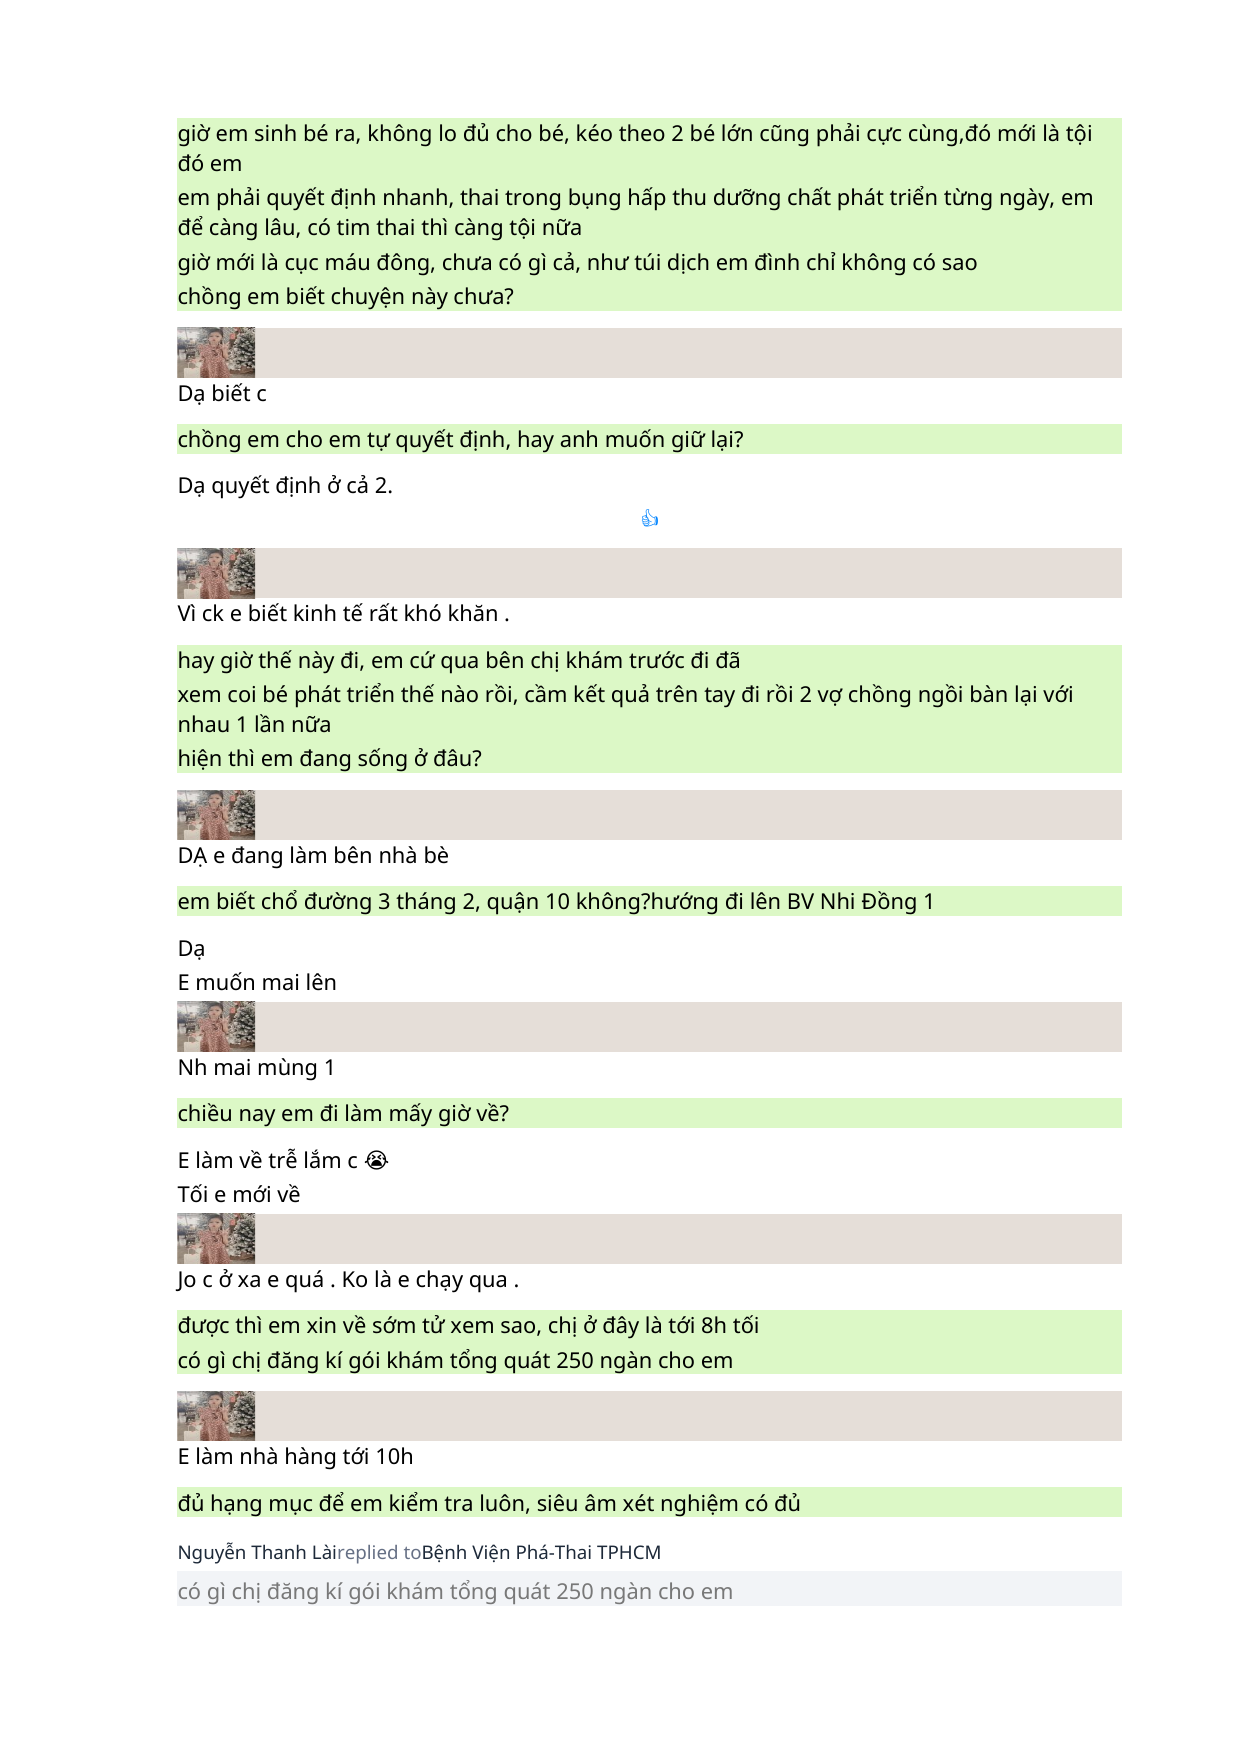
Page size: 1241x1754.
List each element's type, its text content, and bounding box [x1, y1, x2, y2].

text Dạ [177, 933, 1122, 963]
text Dạ quyết định ở cả 2. [177, 471, 1122, 500]
text Nh mai mùng 1 [177, 1052, 1122, 1082]
picture [177, 1391, 256, 1441]
text xem coi bé phát triển thế nào rồi, cầm kết quả trên tay đi rồi 2 vợ chồng ngồi bàn lại với nhau 1 lần nữa [177, 679, 1122, 739]
picture [177, 790, 256, 840]
text DẠ e đang làm bên nhà bè [177, 840, 1122, 870]
text đủ hạng mục để em kiểm tra luôn, siêu âm xét nghiệm có đủ [177, 1487, 1122, 1517]
text Nguyễn Thanh Làireplied toBệnh Viện Phá-Thai TPHCM [177, 1534, 1122, 1565]
picture [177, 1001, 256, 1052]
text hiện thì em đang sống ở đâu? [177, 743, 1122, 773]
text E làm nhà hàng tới 10h [177, 1441, 1122, 1471]
text chồng em cho em tự quyết định, hay anh muốn giữ lại? [177, 424, 1122, 454]
text giờ em sinh bé ra, không lo đủ cho bé, kéo theo 2 bé lớn cũng phải cực cùng,đó mới là tội đó em [177, 118, 1122, 178]
text có gì chị đăng kí gói khám tổng quát 250 ngàn cho em [177, 1571, 1122, 1606]
picture [177, 548, 256, 599]
text hay giờ thế này đi, em cứ qua bên chị khám trước đi đã [177, 645, 1122, 674]
picture [177, 327, 256, 378]
text Dạ biết c [177, 378, 1122, 407]
text Tối e mới về [177, 1179, 1122, 1209]
text E làm về trễ lắm c 😭 [177, 1145, 1122, 1174]
text giờ mới là cục máu đông, chưa có gì cả, như túi dịch em đình chỉ không có sao [177, 247, 1122, 276]
text được thì em xin về sớm tử xem sao, chị ở đây là tới 8h tối [177, 1310, 1122, 1340]
text chiều nay em đi làm mấy giờ về? [177, 1098, 1122, 1128]
picture [177, 1213, 256, 1264]
text em phải quyết định nhanh, thai trong bụng hấp thu dưỡng chất phát triển từng ngày, em để càng lâu, có tim thai thì càng tội nữa [177, 182, 1122, 242]
text có gì chị đăng kí gói khám tổng quát 250 ngàn cho em [177, 1344, 1122, 1374]
text chồng em biết chuyện này chưa? [177, 281, 1122, 311]
text 👍 [177, 500, 1122, 532]
text E muốn mai lên [177, 967, 1122, 997]
text em biết chổ đường 3 tháng 2, quận 10 không?hướng đi lên BV Nhi Đồng 1 [177, 886, 1122, 916]
text Vì ck e biết kinh tế rất khó khăn . [177, 598, 1122, 628]
text Jo c ở xa e quá . Ko là e chạy qua . [177, 1264, 1122, 1293]
